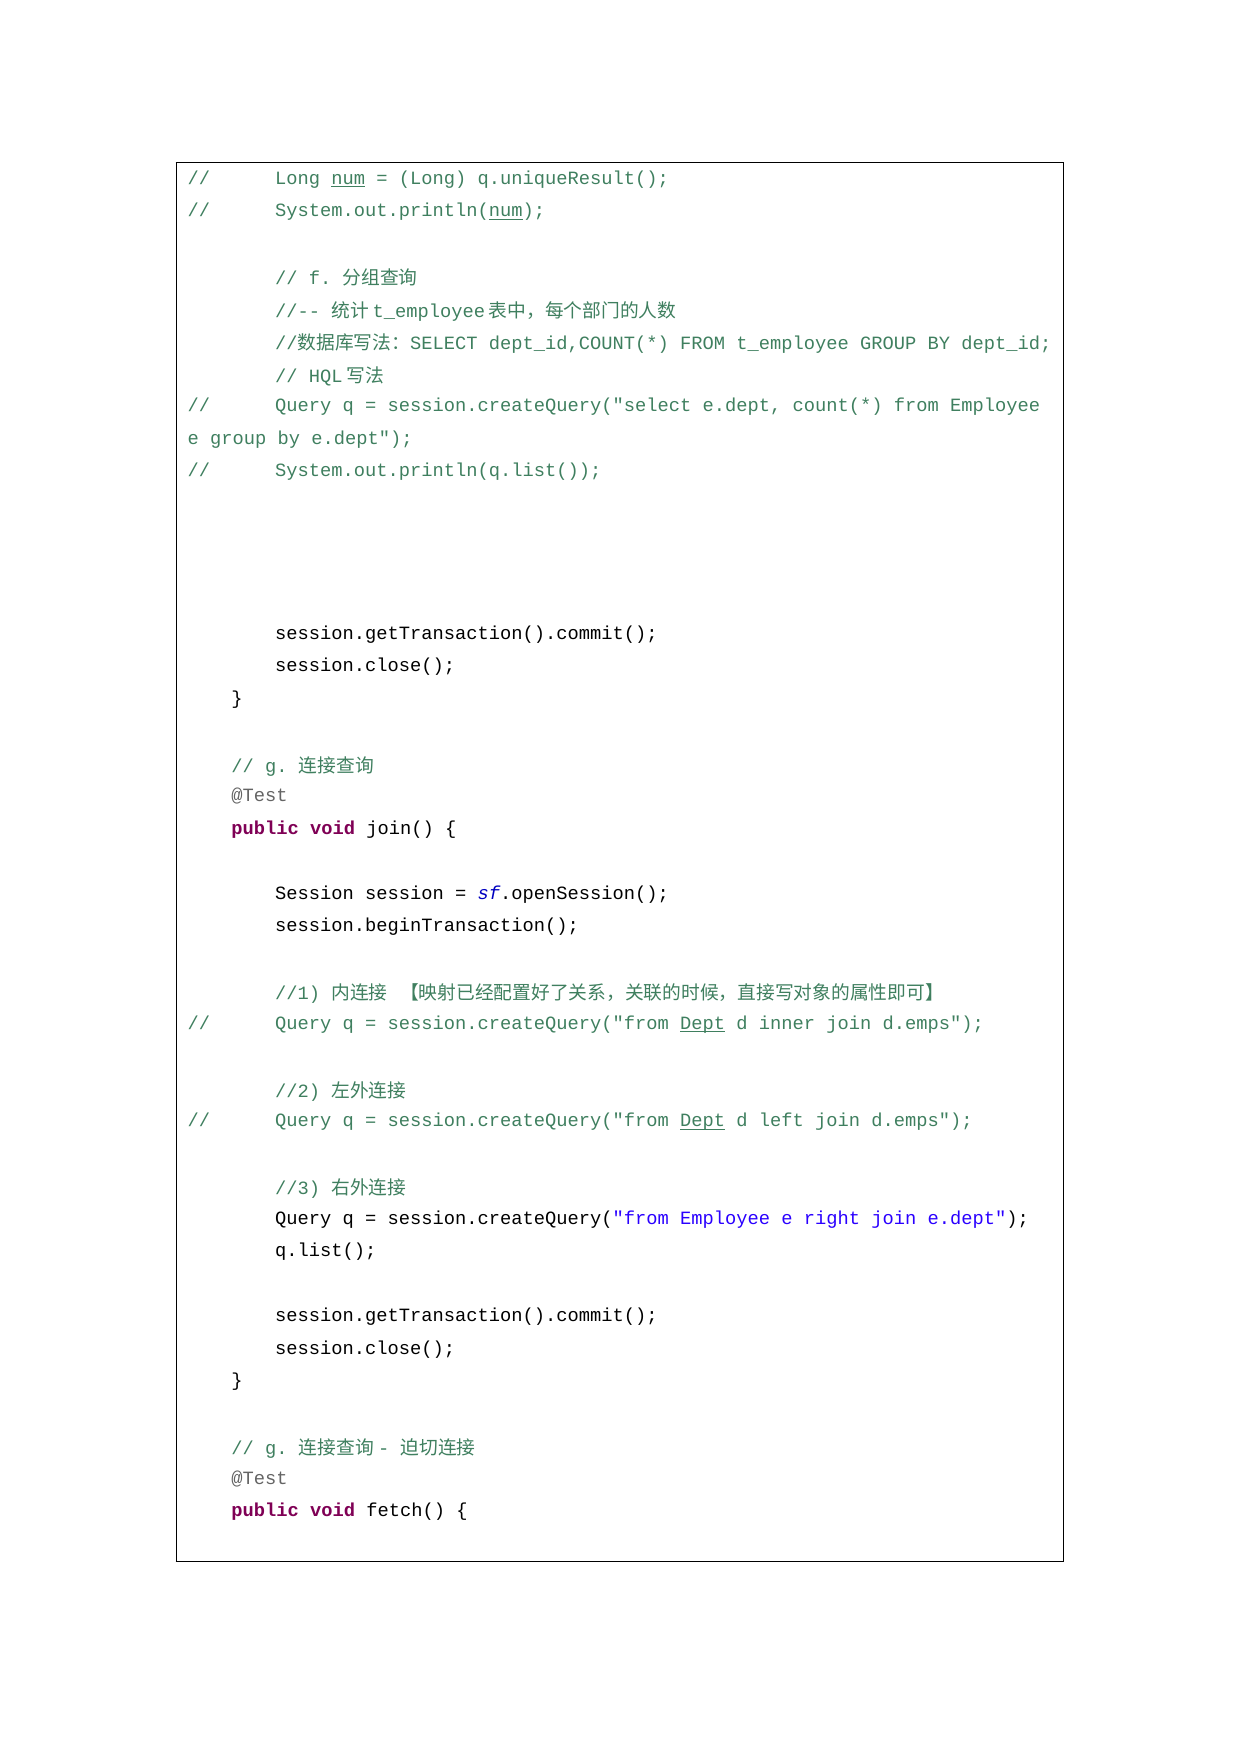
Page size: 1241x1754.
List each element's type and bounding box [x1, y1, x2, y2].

table_header [177, 163, 1063, 1561]
